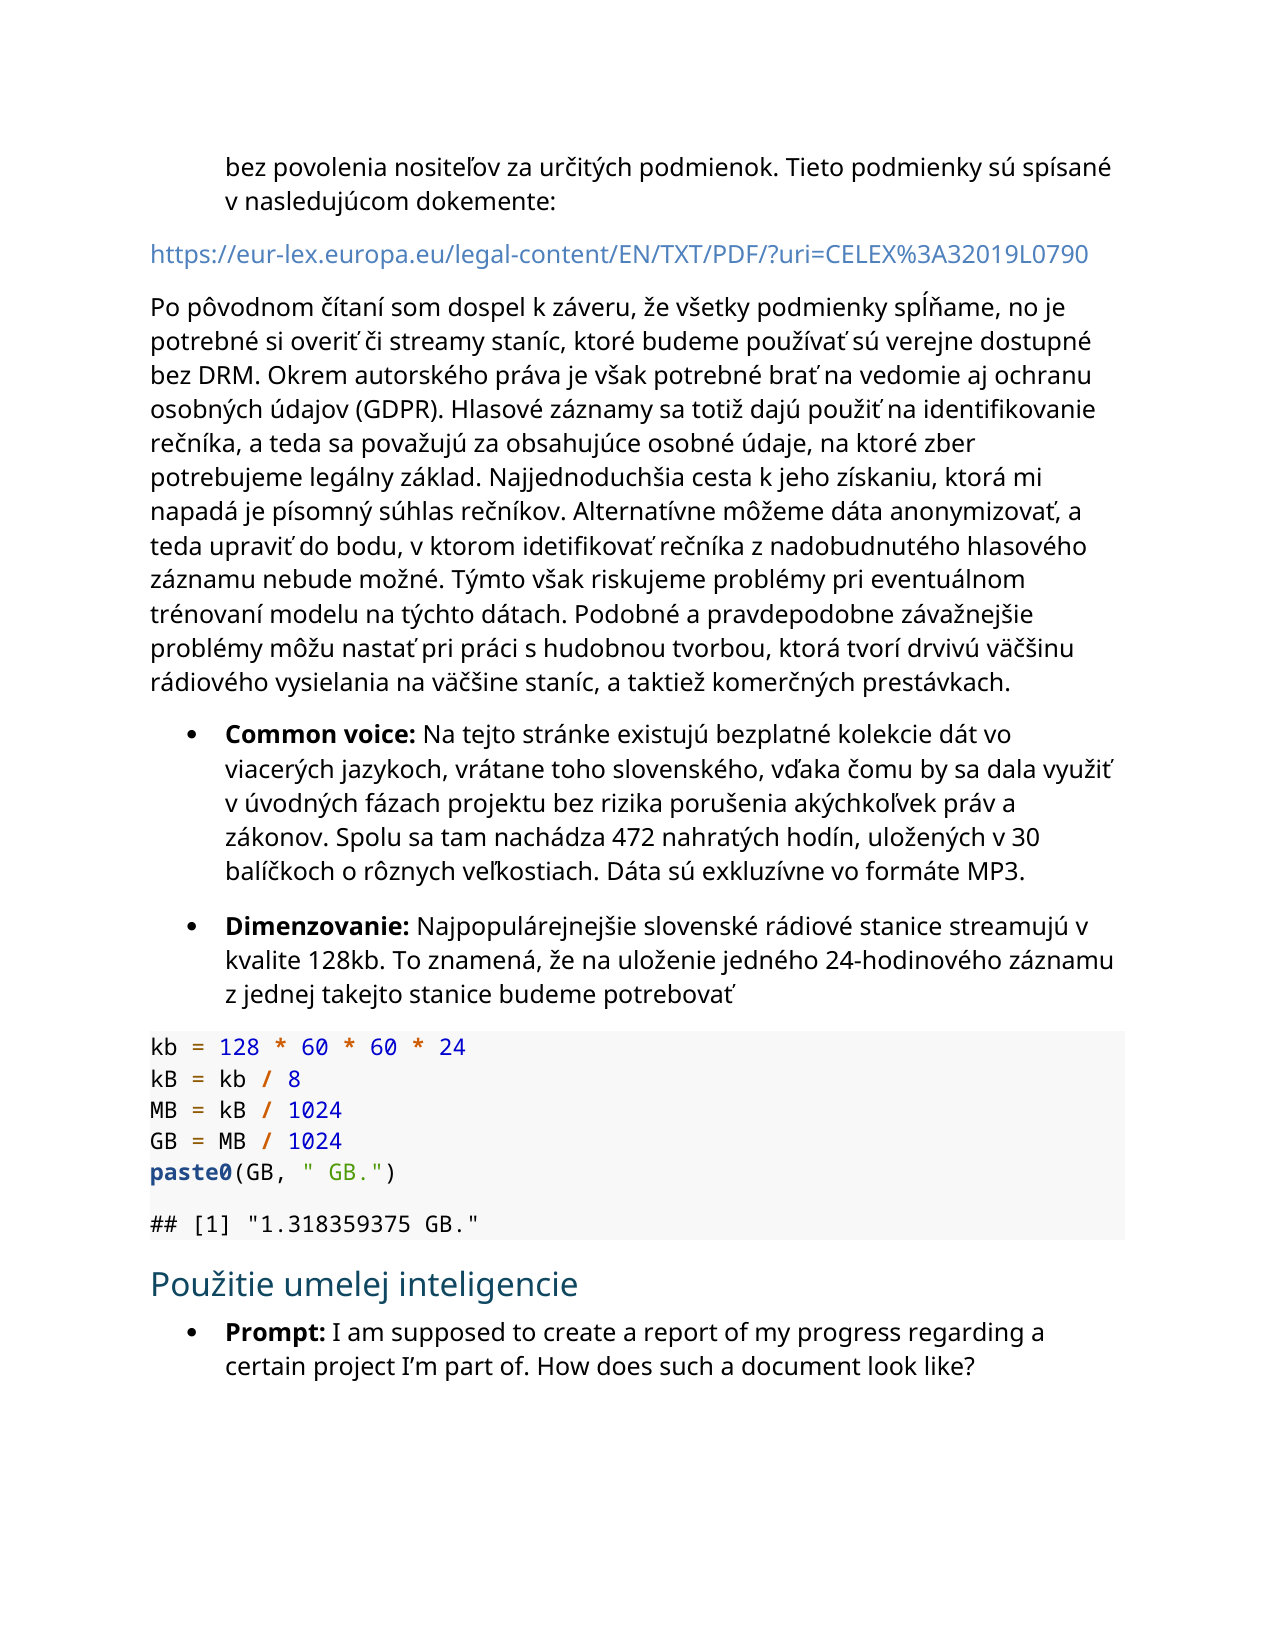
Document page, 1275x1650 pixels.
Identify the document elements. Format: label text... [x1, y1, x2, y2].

text ## [1] "1.318359375 GB." [150, 1208, 1125, 1240]
list Dimenzovanie: Najpopulárejnejšie slovenské rádiové stanice streamujú v kvalite 128kb. To znamená, že na uloženie jedného 24-hodinového záznamu z jednej takejto stanice budeme potrebovať [187, 908, 1125, 1011]
list Prompt: I am supposed to create a report of my progress regarding a certain project I’m part of. How does such a document look like? [187, 1314, 1125, 1382]
text Po pôvodnom čítaní som dospel k záveru, že všetky podmienky spĺňame, no je potrebné si overiť či streamy staníc, ktoré budeme používať sú verejne dostupné bez DRM. Okrem autorského práva je však potrebné brať na vedomie aj ochranu osobných údajov (GDPR). Hlasové záznamy sa totiž dajú použiť na identifikovanie rečníka, a teda sa považujú za obsahujúce osobné údaje, na ktoré zber potrebujeme legálny základ. Najjednoduchšia cesta k jeho získaniu, ktorá mi napadá je písomný súhlas rečníkov. Alternatívne môžeme dáta anonymizovať, a teda upraviť do bodu, v ktorom idetifikovať rečníka z nadobudnutého hlasového záznamu nebude možné. Týmto však riskujeme problémy pri eventuálnom trénovaní modelu na týchto dátach. Podobné a pravdepodobne závažnejšie problémy môžu nastať pri práci s hudobnou tvorbou, ktorá tvorí drvivú väčšinu rádiového vysielania na väčšine staníc, a taktiež komerčných prestávkach. [150, 290, 1125, 698]
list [187, 150, 1125, 218]
list Common voice: Na tejto stránke existujú bezplatné kolekcie dát vo viacerých jazykoch, vrátane toho slovenského, vďaka čomu by sa dala využiť v úvodných fázach projektu bez rizika porušenia akýchkoľvek práv a zákonov. Spolu sa tam nachádza 472 nahratých hodín, uložených v 30 balíčkoch o rôznych veľkostiach. Dáta sú exkluzívne vo formáte MP3. [187, 717, 1125, 887]
text https://eur-lex.europa.eu/legal-content/EN/TXT/PDF/?uri=CELEX%3A32019L0790 [150, 237, 1125, 271]
text kb = 128 * 60 * 60 * 24 kB = kb / 8 MB = kB / 1024 GB = MB / 1024 paste0(GB, " GB.") [301, 1031, 1125, 1188]
subtitle Použitie umelej inteligencie [150, 1261, 1125, 1306]
